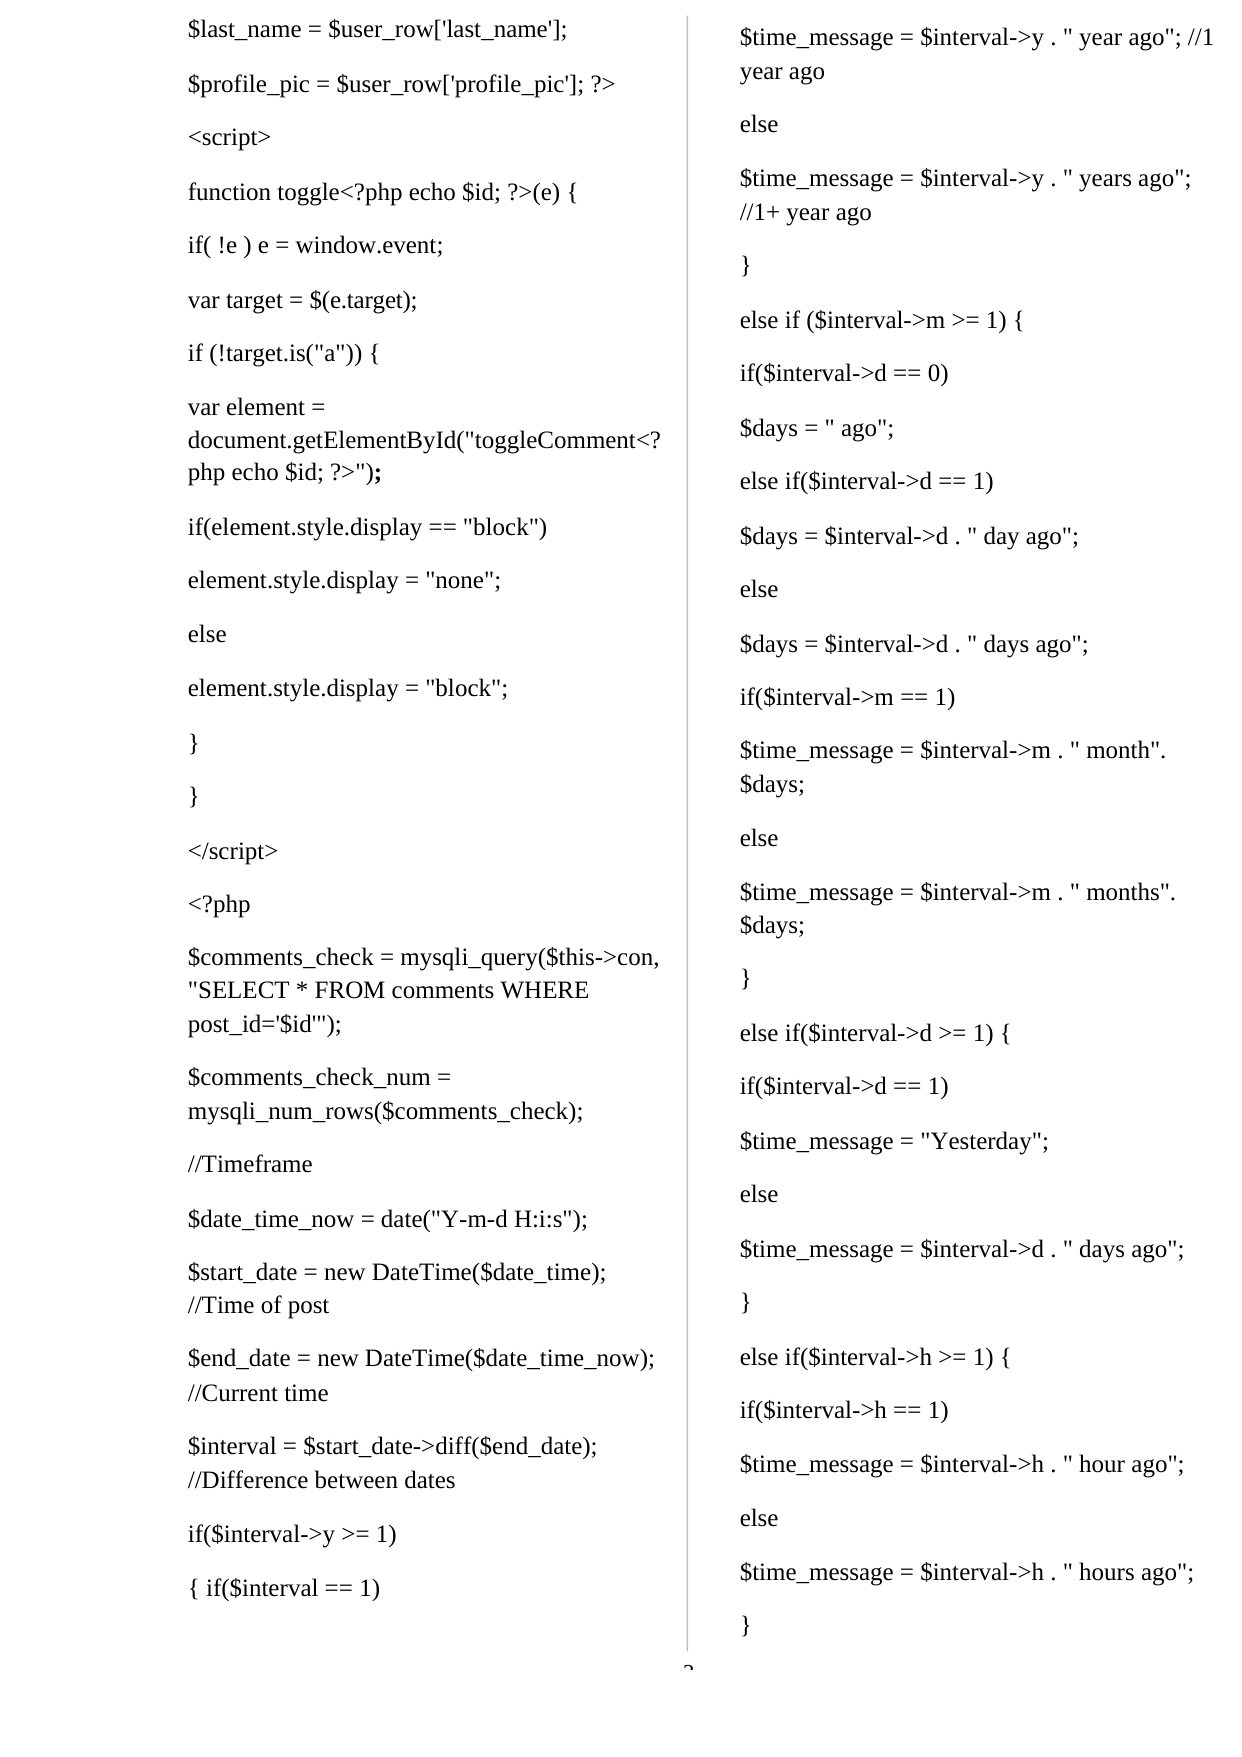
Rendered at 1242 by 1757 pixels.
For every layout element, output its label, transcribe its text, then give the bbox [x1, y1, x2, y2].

text var element = document.getElementById("toggleComment<? php echo $id; ?>"); [188, 392, 663, 486]
text //Timeframe [188, 1149, 666, 1178]
text $days = " ago"; [739, 413, 1237, 442]
text $time_message = $interval->h . " hour ago"; else [739, 1449, 1187, 1531]
text //Current time [188, 1378, 666, 1407]
text else if($interval->d >= 1) { if($interval->d == 1) [739, 1018, 1012, 1100]
text } [739, 250, 1237, 279]
text $end_date = new DateTime($date_time_now); [188, 1343, 666, 1372]
text //Time of post [188, 1290, 666, 1319]
text } [188, 728, 666, 756]
text } [739, 1611, 1237, 1639]
text <?php [188, 889, 666, 918]
text $time_message = $interval->y . " years ago"; [739, 163, 1237, 191]
text $comments_check = mysqli_query($this->con, "SELECT * FROM comments WHERE post_id='$id'"); [188, 942, 661, 1038]
text $time_message = "Yesterday"; else [739, 1126, 1051, 1208]
text } [739, 963, 1237, 992]
text $days; else [739, 769, 807, 851]
text element.style.display = "block"; [188, 673, 666, 702]
text $profile_pic = $user_row['profile_pic']; ?> [188, 69, 666, 98]
text </script> [188, 836, 666, 864]
text $last_name = $user_row['last_name']; [188, 14, 666, 43]
text $time_message = $interval->m . " month". [739, 735, 1237, 764]
text $time_message = $interval->d . " days ago"; [739, 1234, 1237, 1262]
text } [188, 781, 666, 810]
text $time_message = $interval->y . " year ago"; //1 year ago [739, 22, 1217, 85]
text $days; [739, 910, 1237, 939]
text $start_date = new DateTime($date_time); [188, 1257, 666, 1286]
text if(element.style.display == "block") element.style.display = "none"; [188, 512, 549, 594]
text $comments_check_num = mysqli_num_rows($comments_check); [188, 1062, 585, 1125]
text $days = $interval->d . " day ago"; else [739, 521, 1081, 603]
text } [739, 1287, 1237, 1316]
text <script> [188, 122, 666, 151]
text //Difference between dates if($interval->y >= 1) { if($interval == 1) [188, 1466, 456, 1602]
text function toggle<?php echo $id; ?>(e) { if( !e ) e = window.event; [188, 177, 580, 259]
text $days = $interval->d . " days ago"; if($interval->m == 1) [739, 629, 1089, 711]
text var target = $(e.target); if (!target.is("a")) { [188, 285, 430, 367]
text else if ($interval->m >= 1) { if($interval->d == 0) [739, 305, 1026, 387]
text else [188, 619, 666, 648]
text else if($interval->d == 1) [739, 466, 1237, 495]
text else [739, 109, 1237, 138]
text $date_time_now = date("Y-m-d H:i:s"); [188, 1204, 666, 1233]
text $interval = $start_date->diff($end_date); [188, 1431, 666, 1460]
text $time_message = $interval->h . " hours ago"; [739, 1557, 1237, 1586]
text else if($interval->h >= 1) { if($interval->h == 1) [739, 1342, 1012, 1424]
text $time_message = $interval->m . " months". [739, 877, 1237, 906]
text //1+ year ago [739, 197, 1237, 226]
